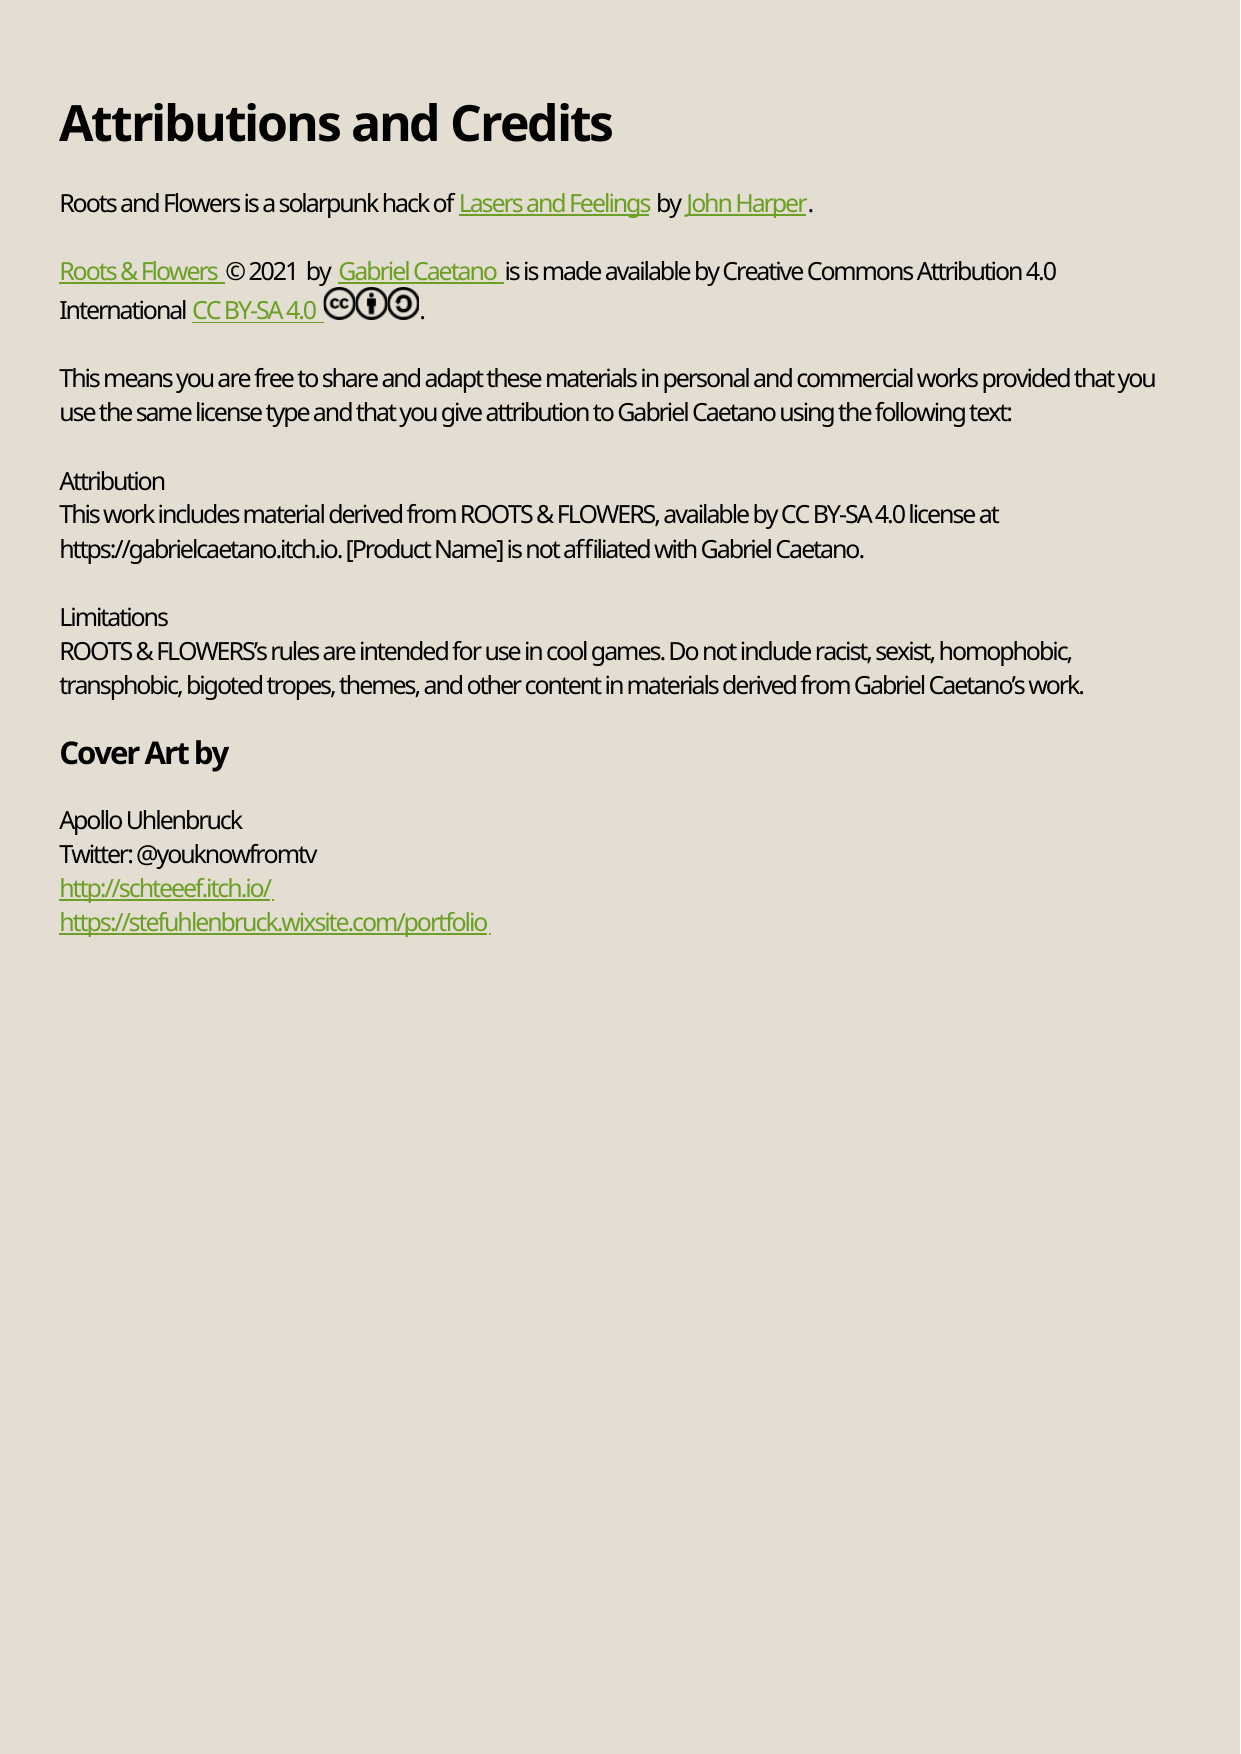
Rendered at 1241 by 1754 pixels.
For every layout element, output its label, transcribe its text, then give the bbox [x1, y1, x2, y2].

text Limitations [59, 599, 1181, 633]
subtitle Attributions and Credits [59, 88, 1181, 156]
text This work includes material derived from ROOTS & FLOWERS, available by CC BY-SA 4.0 license at https://gabrielcaetano.itch.io. [Product Name] is not affiliated with Gabriel Caetano. [59, 497, 1181, 565]
text Twitter: @youknowfromtv [59, 837, 1181, 871]
text Roots & Flowers © 2021 by Gabriel Caetano is is made available by Creative Commons Attribution 4.0 International CC BY-SA 4.0 . [59, 254, 1181, 327]
text http://schteeef.itch.io/ [59, 871, 1181, 905]
text Roots and Flowers is a solarpunk hack of Lasers and Feelings by John Harper. [59, 186, 1181, 219]
text ROOTS & FLOWERS’s rules are intended for use in cool games. Do not include racist, sexist, homophobic, transphobic, bigoted tropes, themes, and other content in materials derived from Gabriel Caetano’s work. [59, 633, 1181, 702]
subtitle Cover Art by [59, 731, 1181, 773]
text Apollo Uhlenbruck [59, 802, 1181, 837]
text This means you are free to share and adapt these materials in personal and commercial works provided that you use the same license type and that you give attribution to Gabriel Caetano using the following text: [59, 361, 1181, 429]
text Attribution [59, 463, 1181, 497]
text https://stefuhlenbruck.wixsite.com/portfolio [59, 905, 1181, 939]
picture [323, 287, 419, 320]
